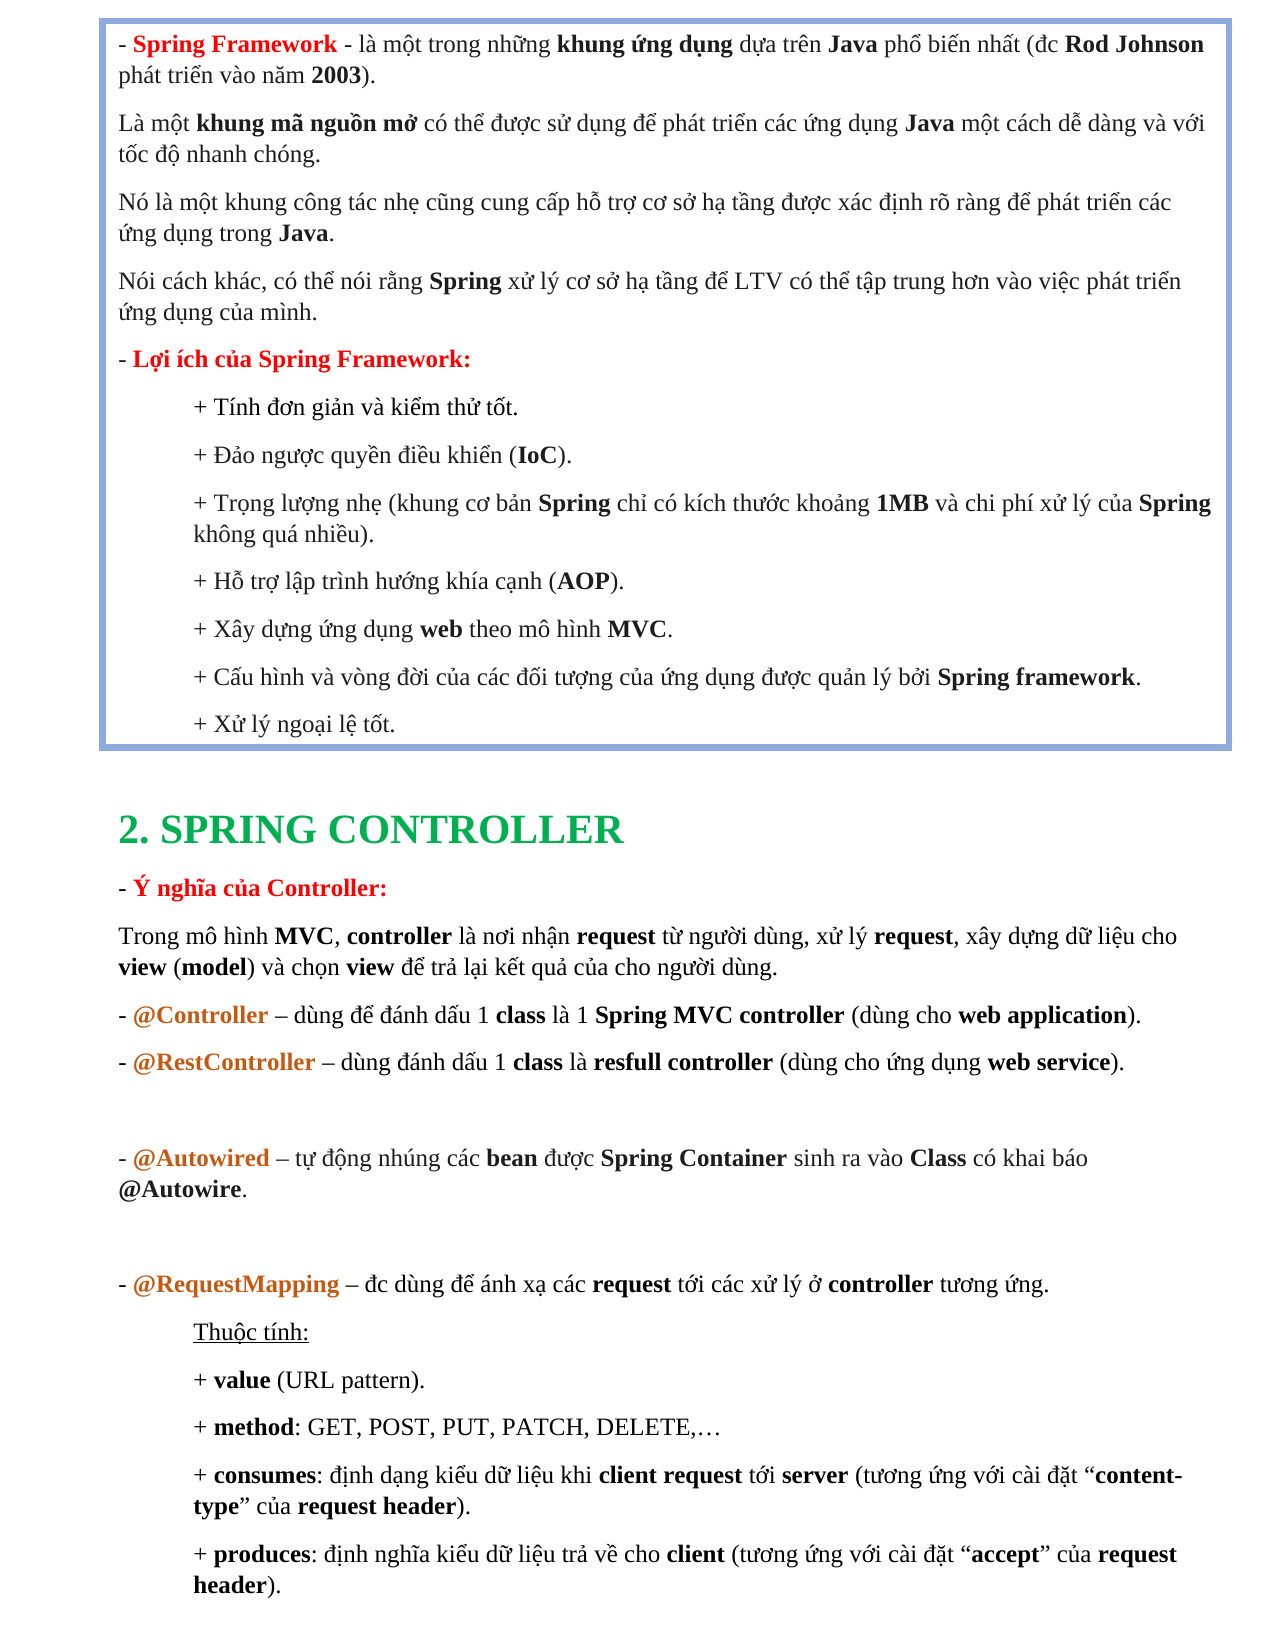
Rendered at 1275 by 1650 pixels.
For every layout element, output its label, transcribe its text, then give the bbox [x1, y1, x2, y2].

text + produces: định nghĩa kiểu dữ liệu trả về cho client (tương ứng với cài đặt “accept” của request header). [118, 1539, 1216, 1599]
text + Xây dựng ứng dụng web theo mô hình MVC. [118, 614, 1216, 643]
text 2. SPRING CONTROLLER [118, 805, 1216, 853]
text + Tính đơn giản và kiểm thử tốt. [118, 392, 1216, 421]
text + Hỗ trợ lập trình hướng khía cạnh (AOP). [118, 566, 1216, 595]
text Thuộc tính: [118, 1317, 1216, 1346]
text - @RestController – dùng đánh dấu 1 class là resfull controller (dùng cho ứng dụng web service). [118, 1047, 1216, 1076]
text + Đảo ngược quyền điều khiển (IoC). [118, 440, 1216, 469]
text + consumes: định dạng kiểu dữ liệu khi client request tới server (tương ứng với cài đặt “content- type” của request header). [118, 1460, 1216, 1520]
text - Lợi ích của Spring Framework: [118, 344, 1216, 373]
text Nó là một khung công tác nhẹ cũng cung cấp hỗ trợ cơ sở hạ tầng được xác định rõ ràng để phát triển các ứng dụng trong Java. [118, 187, 1216, 247]
text - @Autowired – tự động nhúng các bean được Spring Container sinh ra vào Class có khai báo @Autowire. [118, 1143, 1216, 1203]
text - @Controller – dùng để đánh dấu 1 class là 1 Spring MVC controller (dùng cho web application). [118, 1000, 1216, 1028]
text - Spring Framework - là một trong những khung ứng dụng dựa trên Java phổ biến nhất (đc Rod Johnson phát triển vào năm 2003). [118, 29, 1216, 89]
text Trong mô hình MVC, controller là nơi nhận request từ người dùng, xử lý request, xây dựng dữ liệu cho view (model) và chọn view để trả lại kết quả của cho người dùng. [118, 921, 1216, 981]
text + Trọng lượng nhẹ (khung cơ bản Spring chỉ có kích thước khoảng 1MB và chi phí xử lý của Spring không quá nhiều). [118, 488, 1216, 547]
text + value (URL pattern). [118, 1365, 1216, 1393]
text - @RequestMapping – đc dùng để ánh xạ các request tới các xử lý ở controller tương ứng. [118, 1269, 1216, 1298]
text - Ý nghĩa của Controller: [118, 873, 1216, 902]
text Là một khung mã nguồn mở có thể được sử dụng để phát triển các ứng dụng Java một cách dễ dàng và với tốc độ nhanh chóng. [118, 108, 1216, 168]
text Nói cách khác, có thể nói rằng Spring xử lý cơ sở hạ tầng để LTV có thể tập trung hơn vào việc phát triển ứng dụng của mình. [118, 266, 1216, 326]
text + method: GET, POST, PUT, PATCH, DELETE,… [118, 1412, 1216, 1441]
text + Xử lý ngoại lệ tốt. [118, 709, 1216, 738]
text + Cấu hình và vòng đời của các đối tượng của ứng dụng được quản lý bởi Spring framework. [118, 662, 1216, 691]
